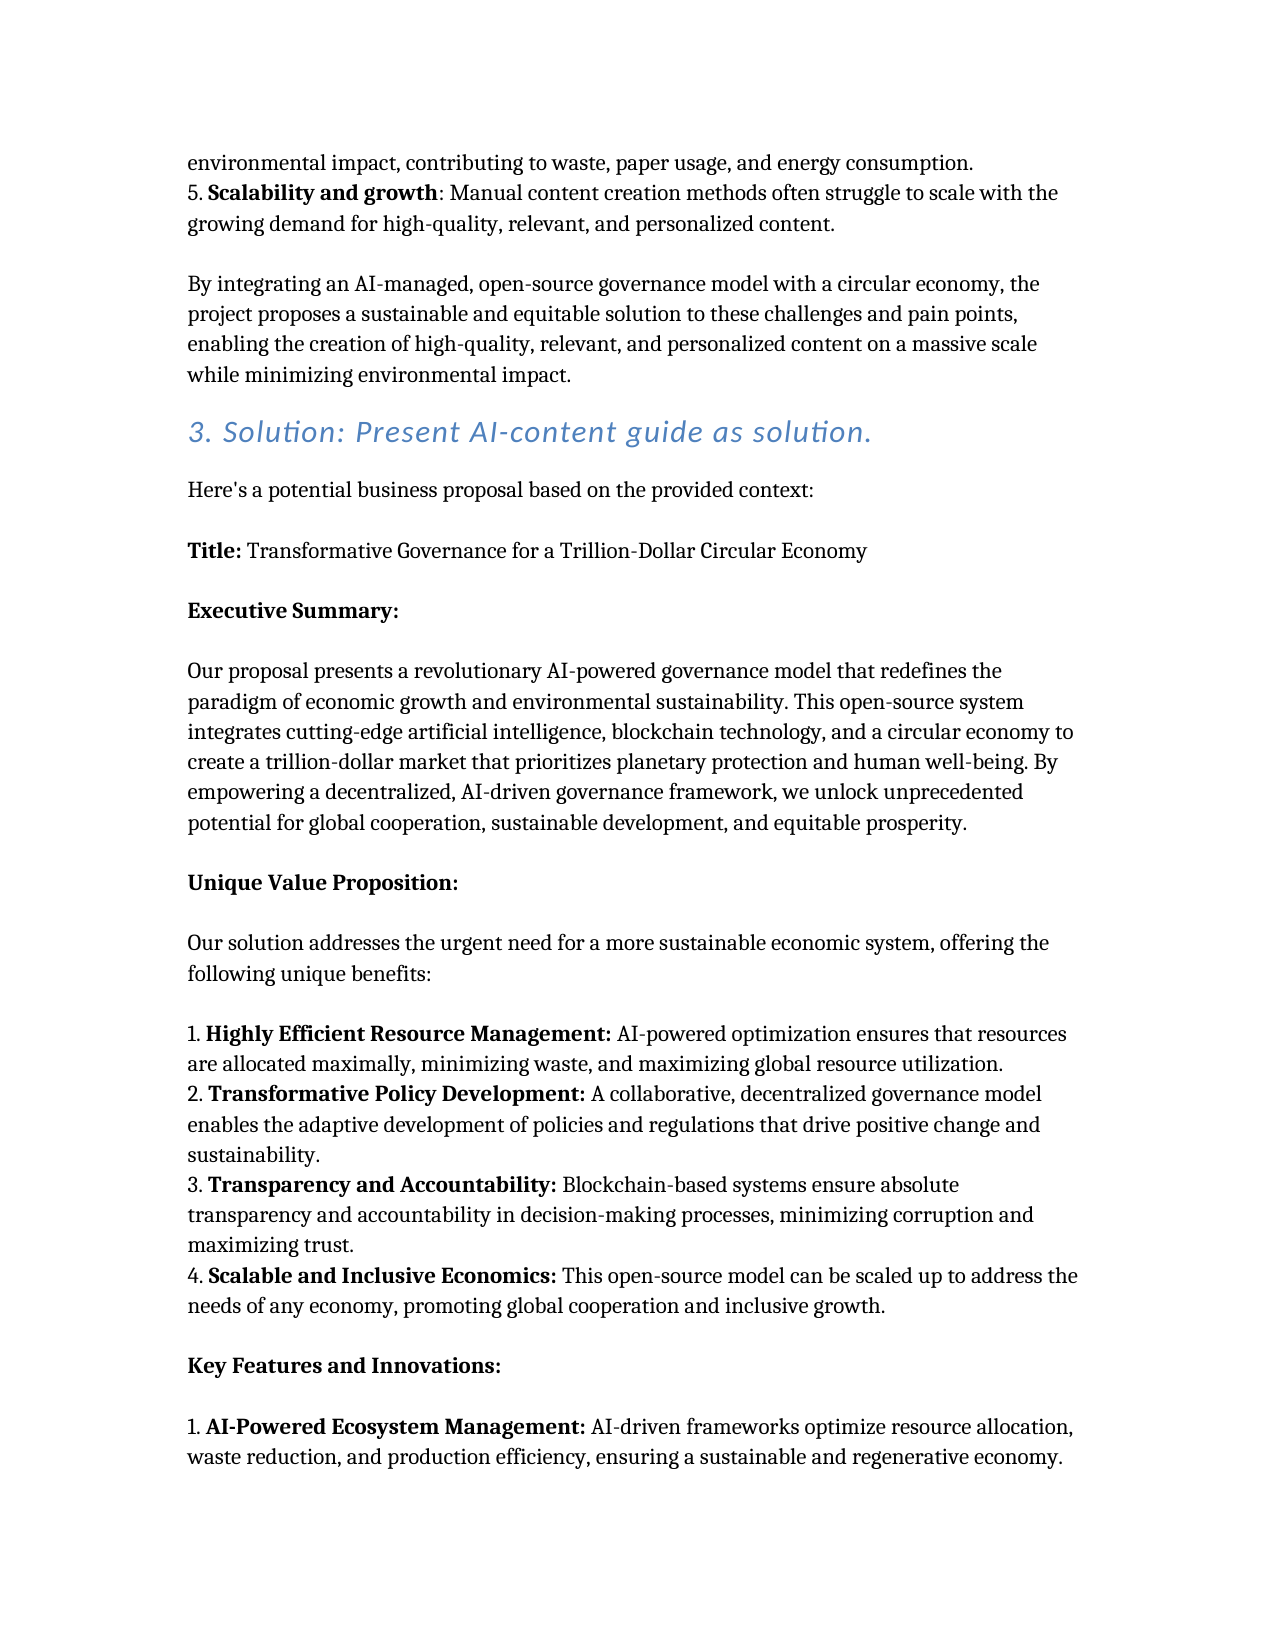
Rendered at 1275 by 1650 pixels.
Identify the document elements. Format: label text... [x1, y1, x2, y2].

subtitle 3. Solution: Present AI-content guide as solution. [187, 412, 1087, 451]
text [187, 150, 1087, 388]
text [187, 477, 1087, 1470]
